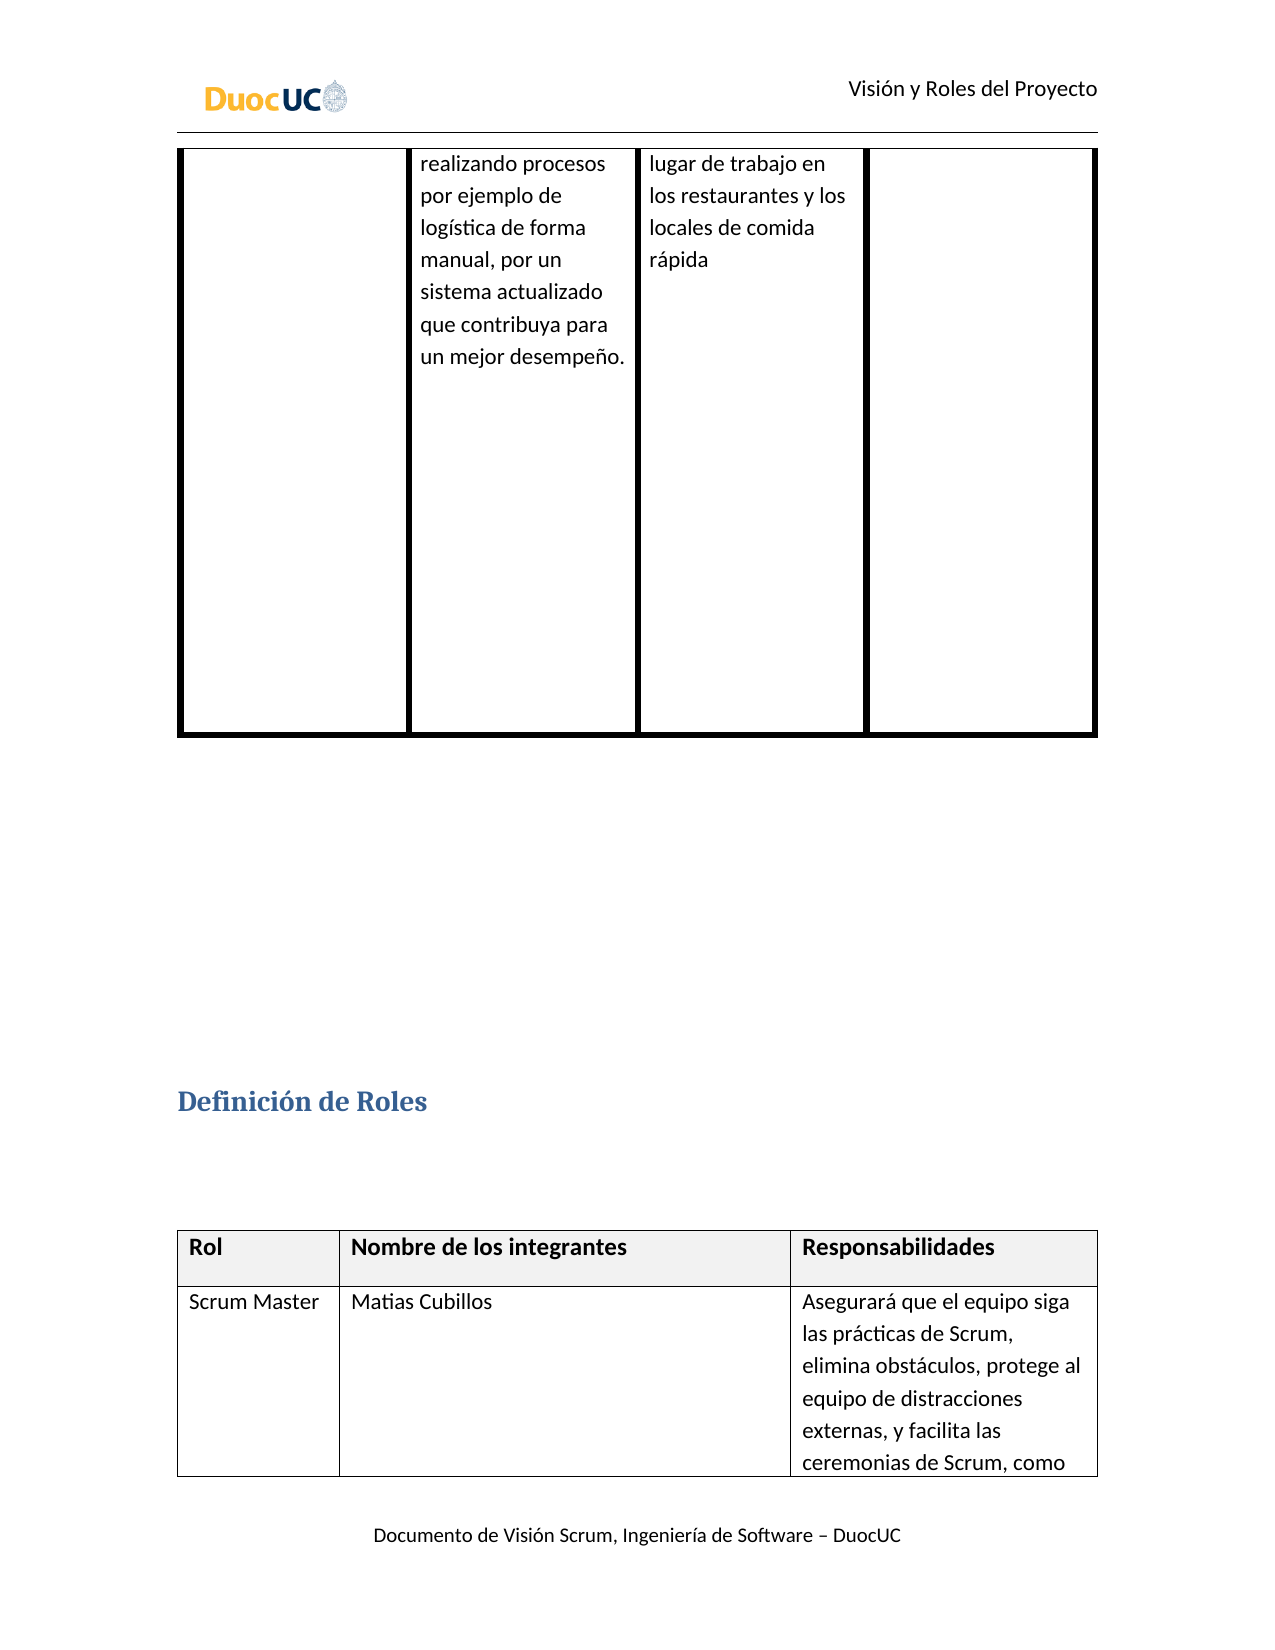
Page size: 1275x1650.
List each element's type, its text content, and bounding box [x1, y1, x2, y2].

table_cell Scrum Master [178, 1287, 339, 1476]
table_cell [791, 1287, 1097, 1476]
table_header Nombre de los integrantes [340, 1231, 790, 1286]
table_header Responsabilidades [791, 1231, 1097, 1286]
subtitle Definición de Roles [177, 1085, 1098, 1119]
table_header Rol [178, 1231, 339, 1286]
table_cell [184, 149, 406, 732]
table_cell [641, 149, 863, 732]
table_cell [412, 149, 635, 732]
table_cell Matias Cubillos [340, 1287, 790, 1476]
picture [198, 76, 352, 115]
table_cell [870, 149, 1092, 732]
